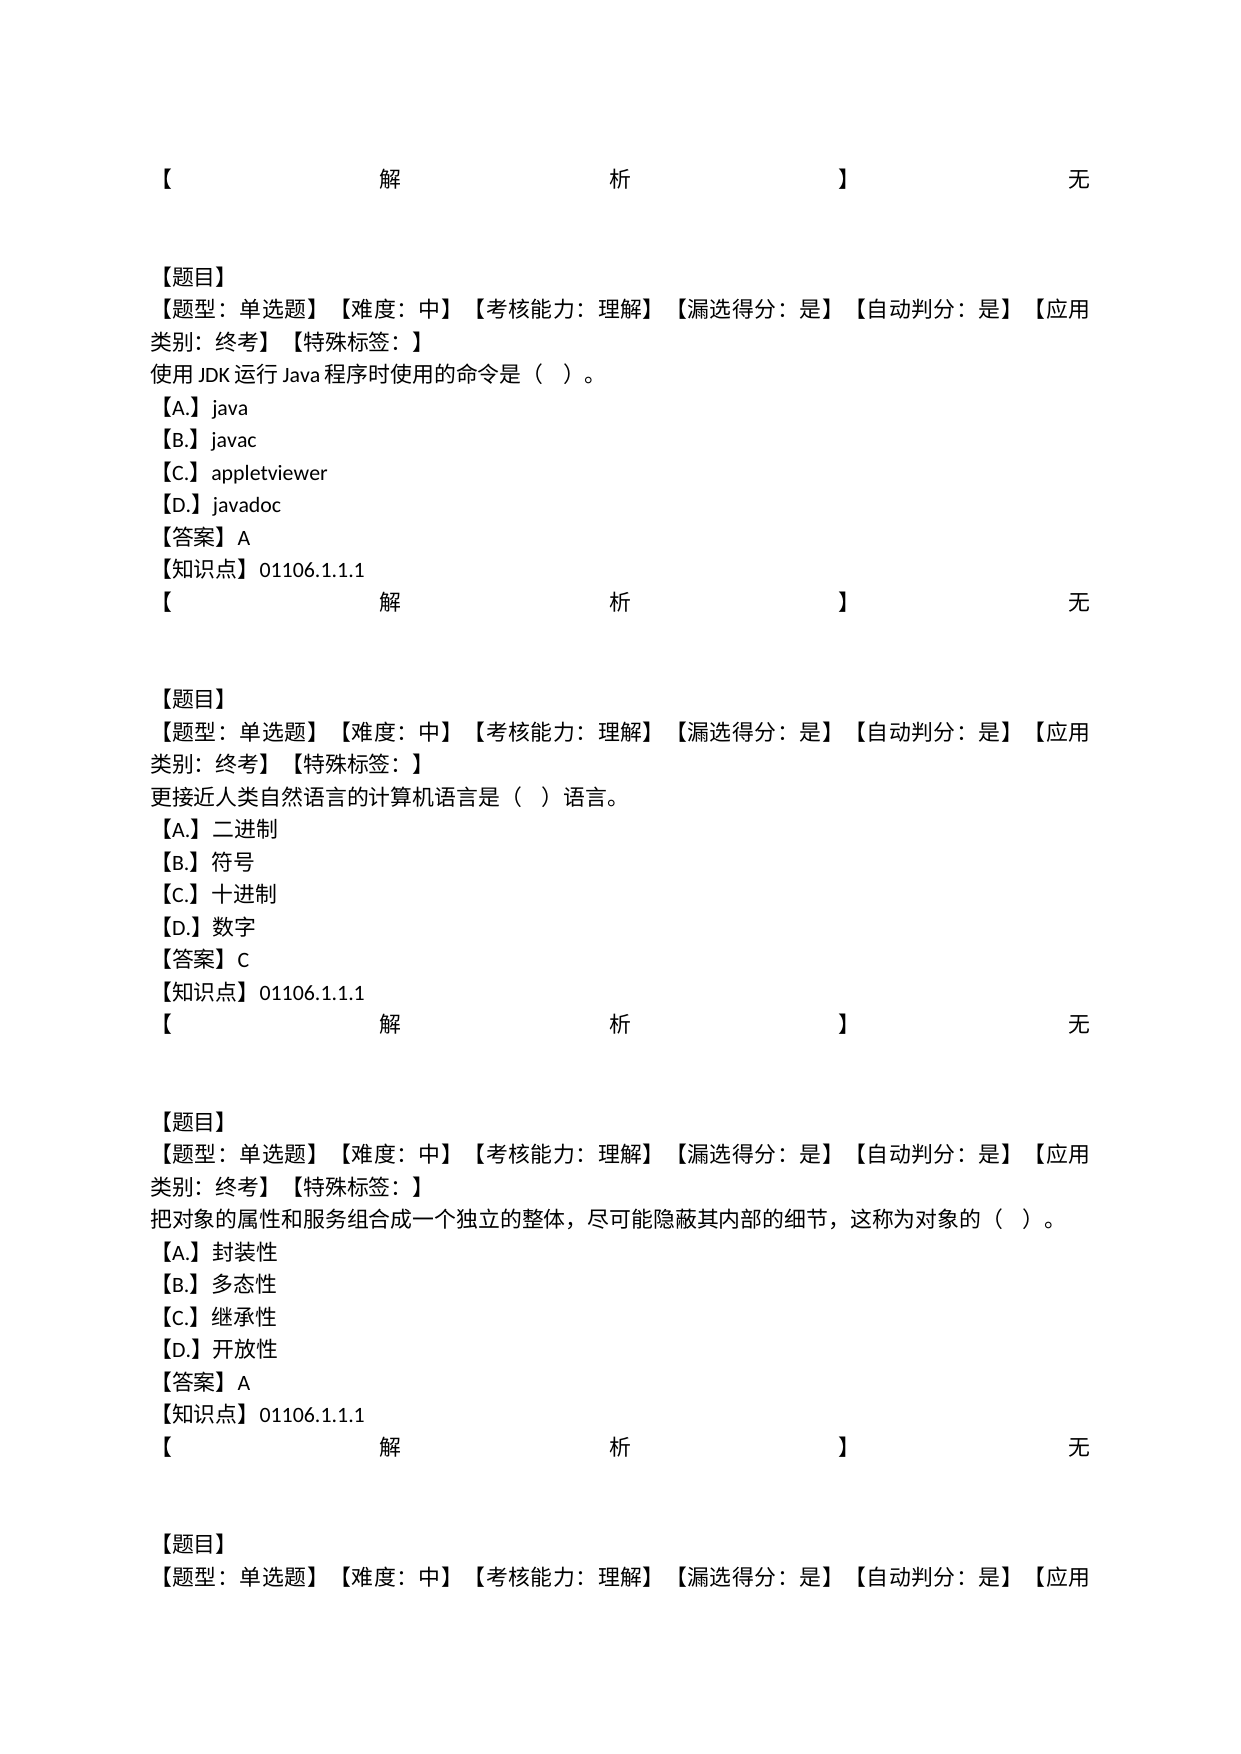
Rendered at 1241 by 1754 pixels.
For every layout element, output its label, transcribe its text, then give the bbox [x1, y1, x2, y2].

text 【答案】C [150, 942, 1090, 974]
text 【答案】A [150, 519, 1090, 552]
text 【知识点】01106.1.1.1 [150, 974, 1090, 1007]
text 【知识点】01106.1.1.1 [150, 1397, 1090, 1429]
text 【B.】符号 [150, 844, 1090, 877]
text 【A.】封装性 [150, 1234, 1090, 1267]
text 【答案】A [150, 1364, 1090, 1397]
text 【D.】javadoc [150, 487, 1090, 519]
text 【解析】无 [150, 1429, 1090, 1494]
text 【解析】无 [150, 1007, 1090, 1072]
text 把对象的属性和服务组合成一个独立的整体，尽可能隐蔽其内部的细节，这称为对象的（ ）。 [150, 1202, 1090, 1234]
text 【题型：单选题】【难度：中】【考核能力：理解】【漏选得分：是】【自动判分：是】【应用类别：终考】【特殊标签：】 [150, 1137, 1090, 1202]
text 更接近人类自然语言的计算机语言是（ ）语言。 [150, 779, 1090, 812]
text 【解析】无 [150, 162, 1090, 227]
text 使用JDK运行Java程序时使用的命令是（ ）。 [150, 357, 1090, 389]
text 【C.】appletviewer [150, 454, 1090, 487]
text 【B.】javac [150, 422, 1090, 454]
text 【A.】java [150, 389, 1090, 422]
text 【题目】 [150, 1527, 1090, 1559]
text 【题目】 [150, 682, 1090, 714]
text 【B.】多态性 [150, 1267, 1090, 1299]
text 【C.】继承性 [150, 1299, 1090, 1332]
text 【题目】 [150, 1104, 1090, 1137]
text 【题目】 [150, 259, 1090, 292]
text 【解析】无 [150, 584, 1090, 649]
text 【C.】十进制 [150, 877, 1090, 909]
text 【A.】二进制 [150, 812, 1090, 844]
text 【D.】开放性 [150, 1332, 1090, 1364]
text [150, 292, 1090, 357]
text 【知识点】01106.1.1.1 [150, 552, 1090, 584]
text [150, 1559, 1090, 1592]
text 【D.】数字 [150, 909, 1090, 942]
text 【题型：单选题】【难度：中】【考核能力：理解】【漏选得分：是】【自动判分：是】【应用类别：终考】【特殊标签：】 [150, 714, 1090, 779]
